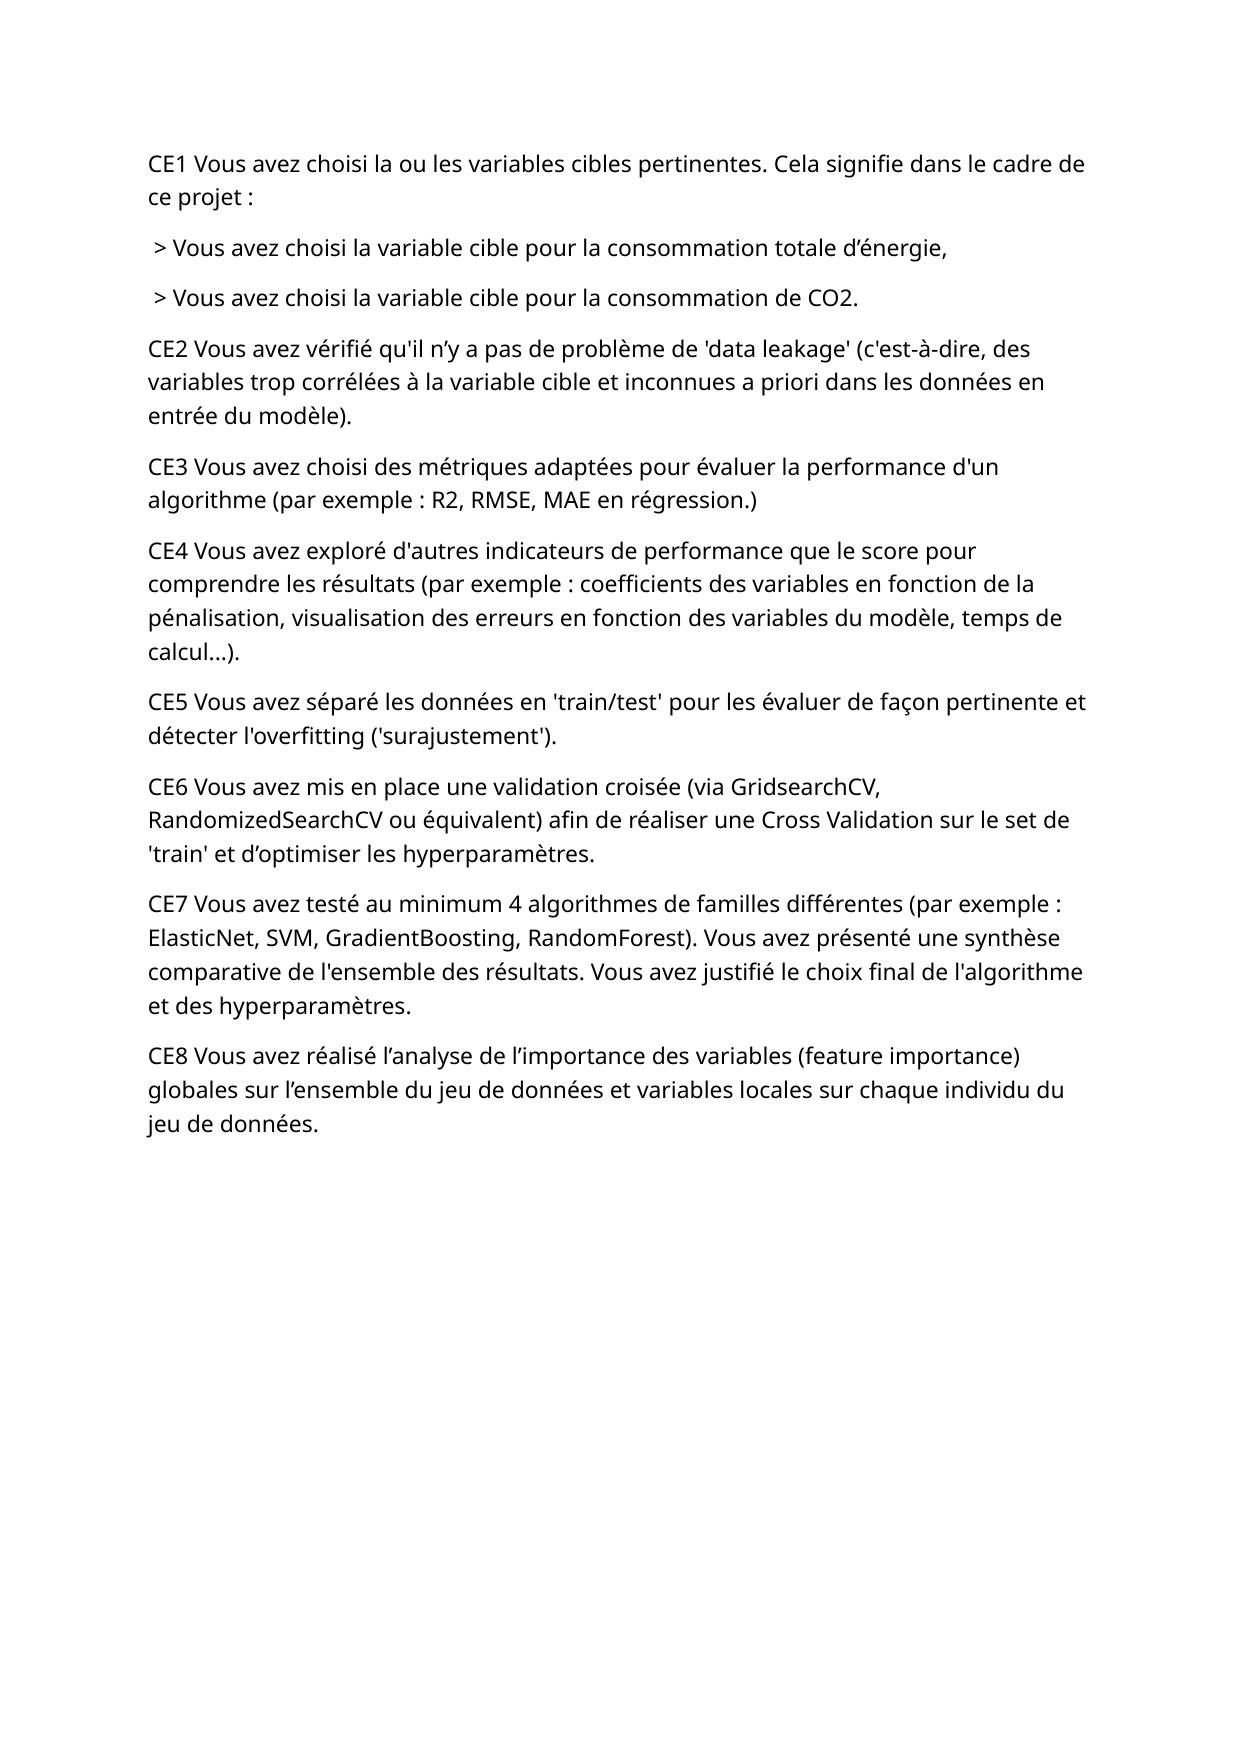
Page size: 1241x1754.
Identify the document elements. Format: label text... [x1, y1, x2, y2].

text > Vous avez choisi la variable cible pour la consommation de CO2. [148, 282, 1093, 313]
text > Vous avez choisi la variable cible pour la consommation totale d’énergie, [148, 232, 1093, 263]
text CE3 Vous avez choisi des métriques adaptées pour évaluer la performance d'un algorithme (par exemple : R2, RMSE, MAE en régression.) [148, 451, 1093, 516]
text CE2 Vous avez vérifié qu'il n’y a pas de problème de 'data leakage' (c'est-à-dire, des variables trop corrélées à la variable cible et inconnues a priori dans les données en entrée du modèle). [148, 333, 1093, 431]
text CE1 Vous avez choisi la ou les variables cibles pertinentes. Cela signifie dans le cadre de ce projet : [148, 148, 1093, 213]
text CE5 Vous avez séparé les données en 'train/test' pour les évaluer de façon pertinente et détecter l'overfitting ('surajustement'). [148, 686, 1093, 751]
text CE7 Vous avez testé au minimum 4 algorithmes de familles différentes (par exemple : ElasticNet, SVM, GradientBoosting, RandomForest). Vous avez présenté une synthèse comparative de l'ensemble des résultats. Vous avez justifié le choix final de l'algorithme et des hyperparamètres. [148, 888, 1093, 1021]
text CE4 Vous avez exploré d'autres indicateurs de performance que le score pour comprendre les résultats (par exemple : coefficients des variables en fonction de la pénalisation, visualisation des erreurs en fonction des variables du modèle, temps de calcul...). [148, 535, 1093, 667]
text CE8 Vous avez réalisé l’analyse de l’importance des variables (feature importance) globales sur l’ensemble du jeu de données et variables locales sur chaque individu du jeu de données. [148, 1040, 1093, 1139]
text CE6 Vous avez mis en place une validation croisée (via GridsearchCV, RandomizedSearchCV ou équivalent) afin de réaliser une Cross Validation sur le set de 'train' et d’optimiser les hyperparamètres. [148, 771, 1093, 869]
